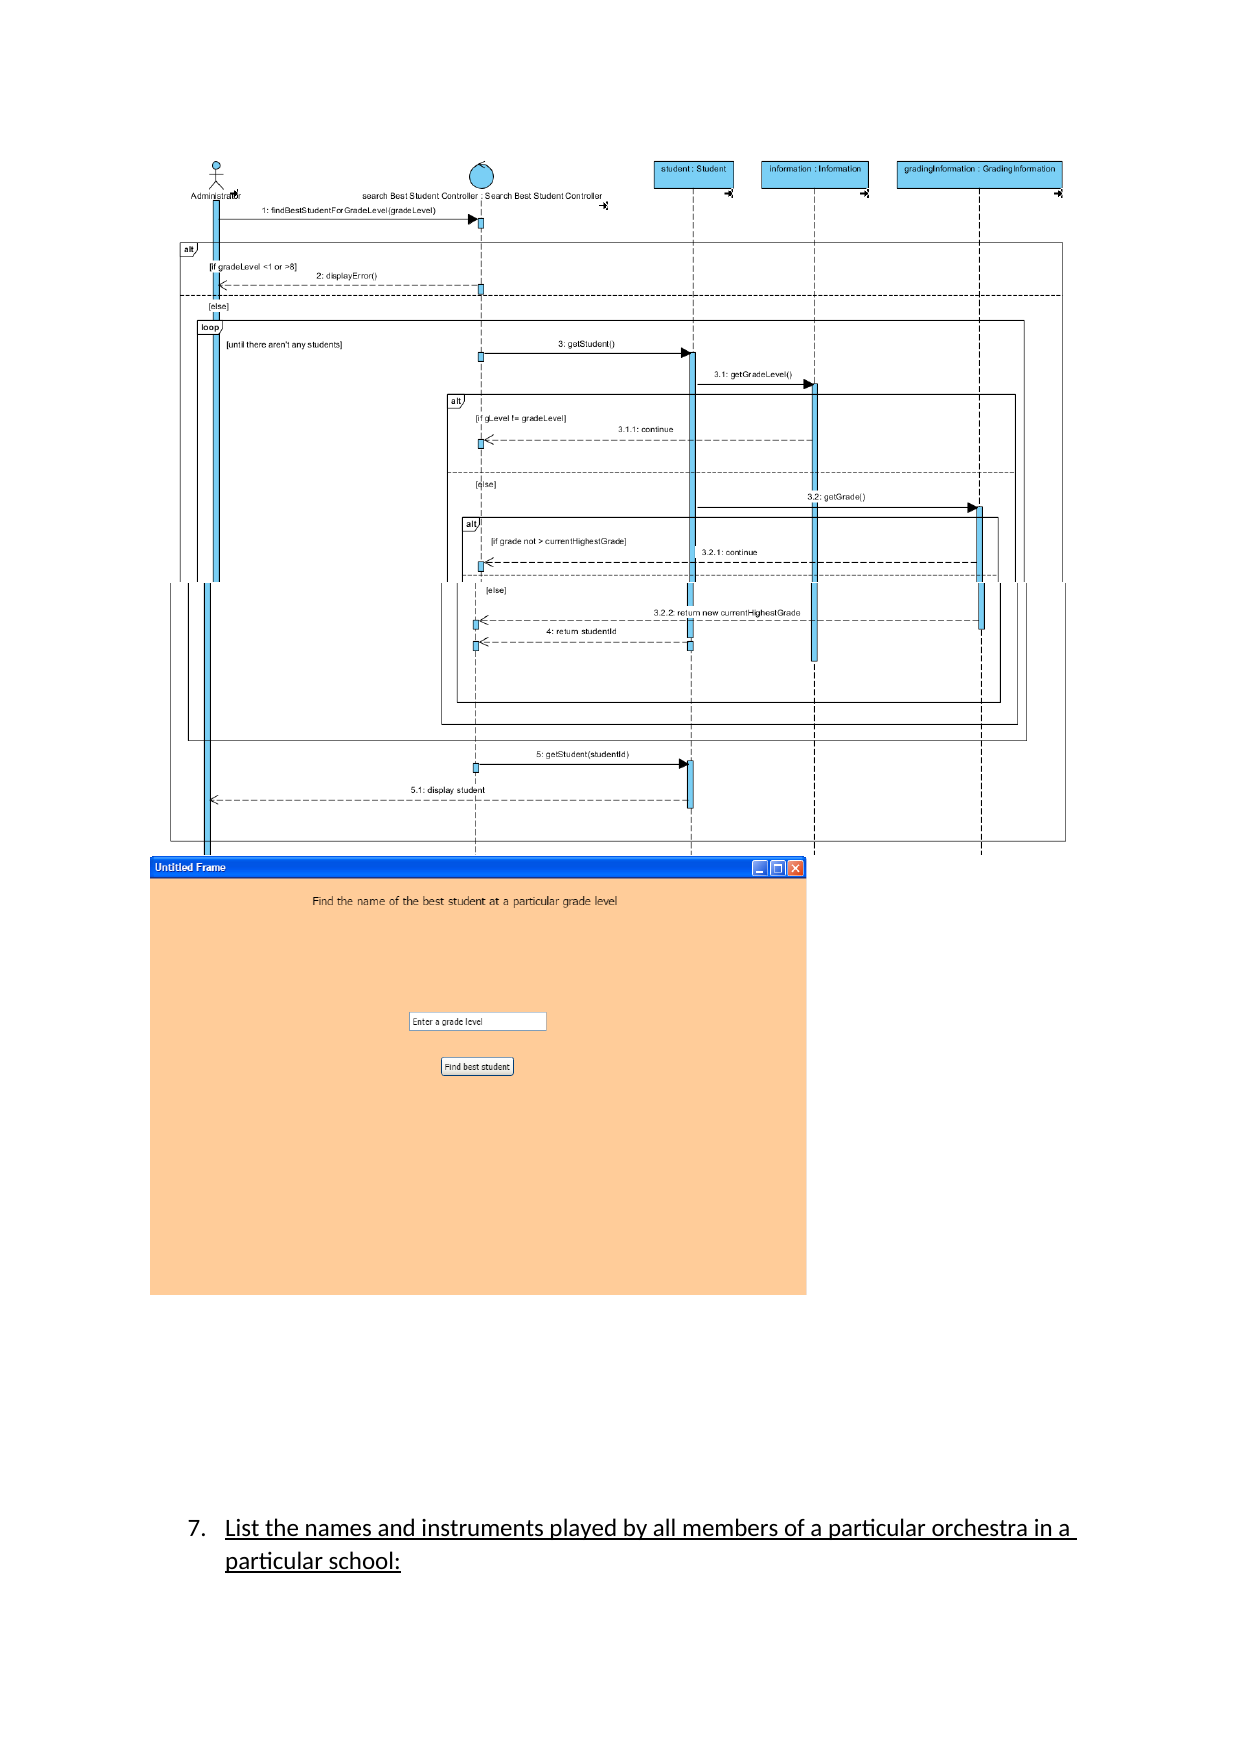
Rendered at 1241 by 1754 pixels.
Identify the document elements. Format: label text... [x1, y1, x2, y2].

picture [150, 150, 1082, 582]
picture [150, 856, 807, 1295]
picture [150, 583, 1109, 855]
list List the names and instruments played by all members of a particular orchestra in a particular school: [187, 1512, 1090, 1576]
